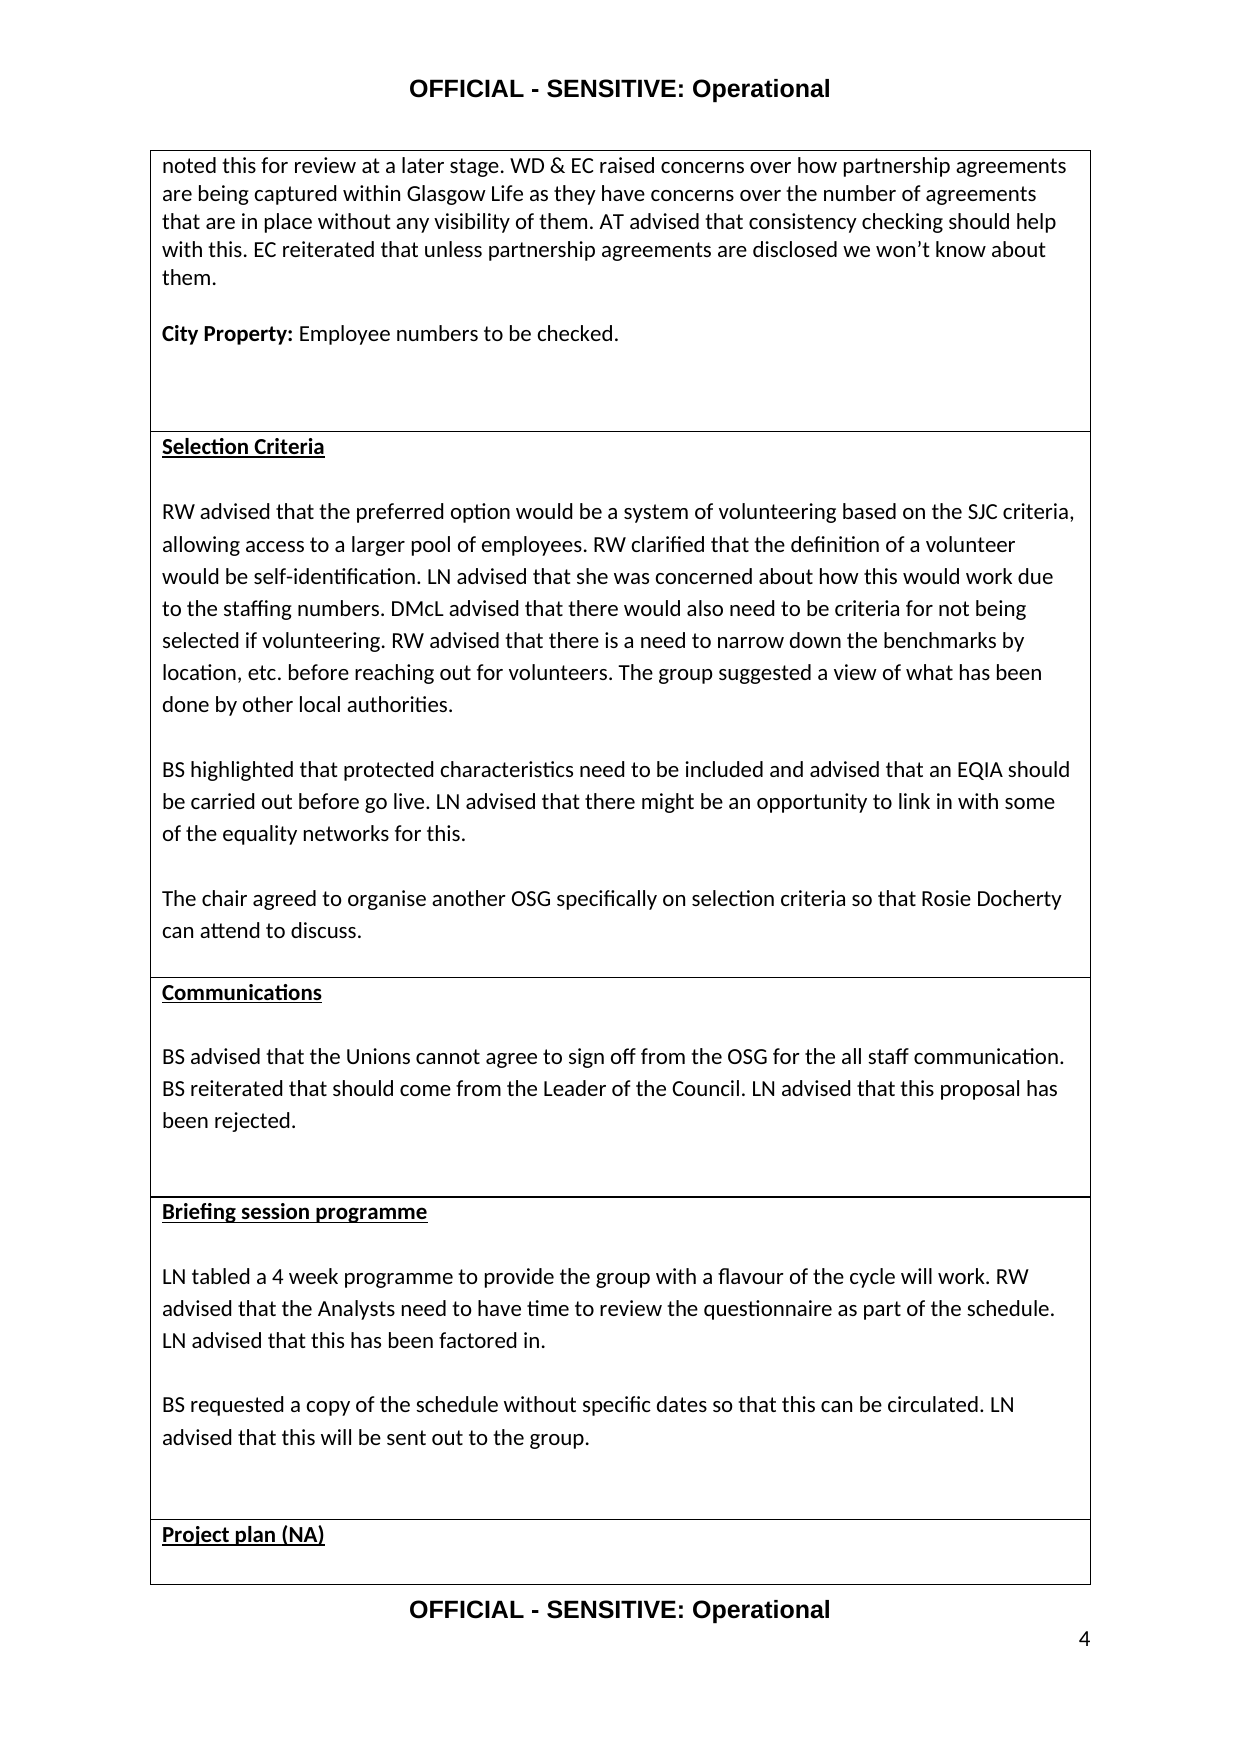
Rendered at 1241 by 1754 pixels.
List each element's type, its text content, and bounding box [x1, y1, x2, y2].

table_cell Selection Criteria RW advised that the preferred option would be a system of volunteering based on the SJC criteria, allowing access to a larger pool of employees. RW clarified that the definition of a volunteer would be self-identification. LN advised that she was concerned about how this would work due to the staffing numbers. DMcL advised that there would also need to be criteria for not being selected if volunteering. RW advised that there is a need to narrow down the benchmarks by location, etc. before reaching out for volunteers. The group suggested a view of what has been done by other local authorities. BS highlighted that protected characteristics need to be included and advised that an EQIA should be carried out before go live. LN advised that there might be an opportunity to link in with some of the equality networks for this. The chair agreed to organise another OSG specifically on selection criteria so that Rosie Docherty can attend to discuss. [151, 432, 1090, 977]
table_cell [151, 1520, 1090, 1584]
table_cell Communications BS advised that the Unions cannot agree to sign off from the OSG for the all staff communication. BS reiterated that should come from the Leader of the Council. LN advised that this proposal has been rejected. [151, 978, 1090, 1196]
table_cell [151, 151, 1090, 431]
table_cell Briefing session programme LN tabled a 4 week programme to provide the group with a flavour of the cycle will work. RW advised that the Analysts need to have time to review the questionnaire as part of the schedule. LN advised that this has been factored in. BS requested a copy of the schedule without specific dates so that this can be circulated. LN advised that this will be sent out to the group. [151, 1198, 1090, 1519]
